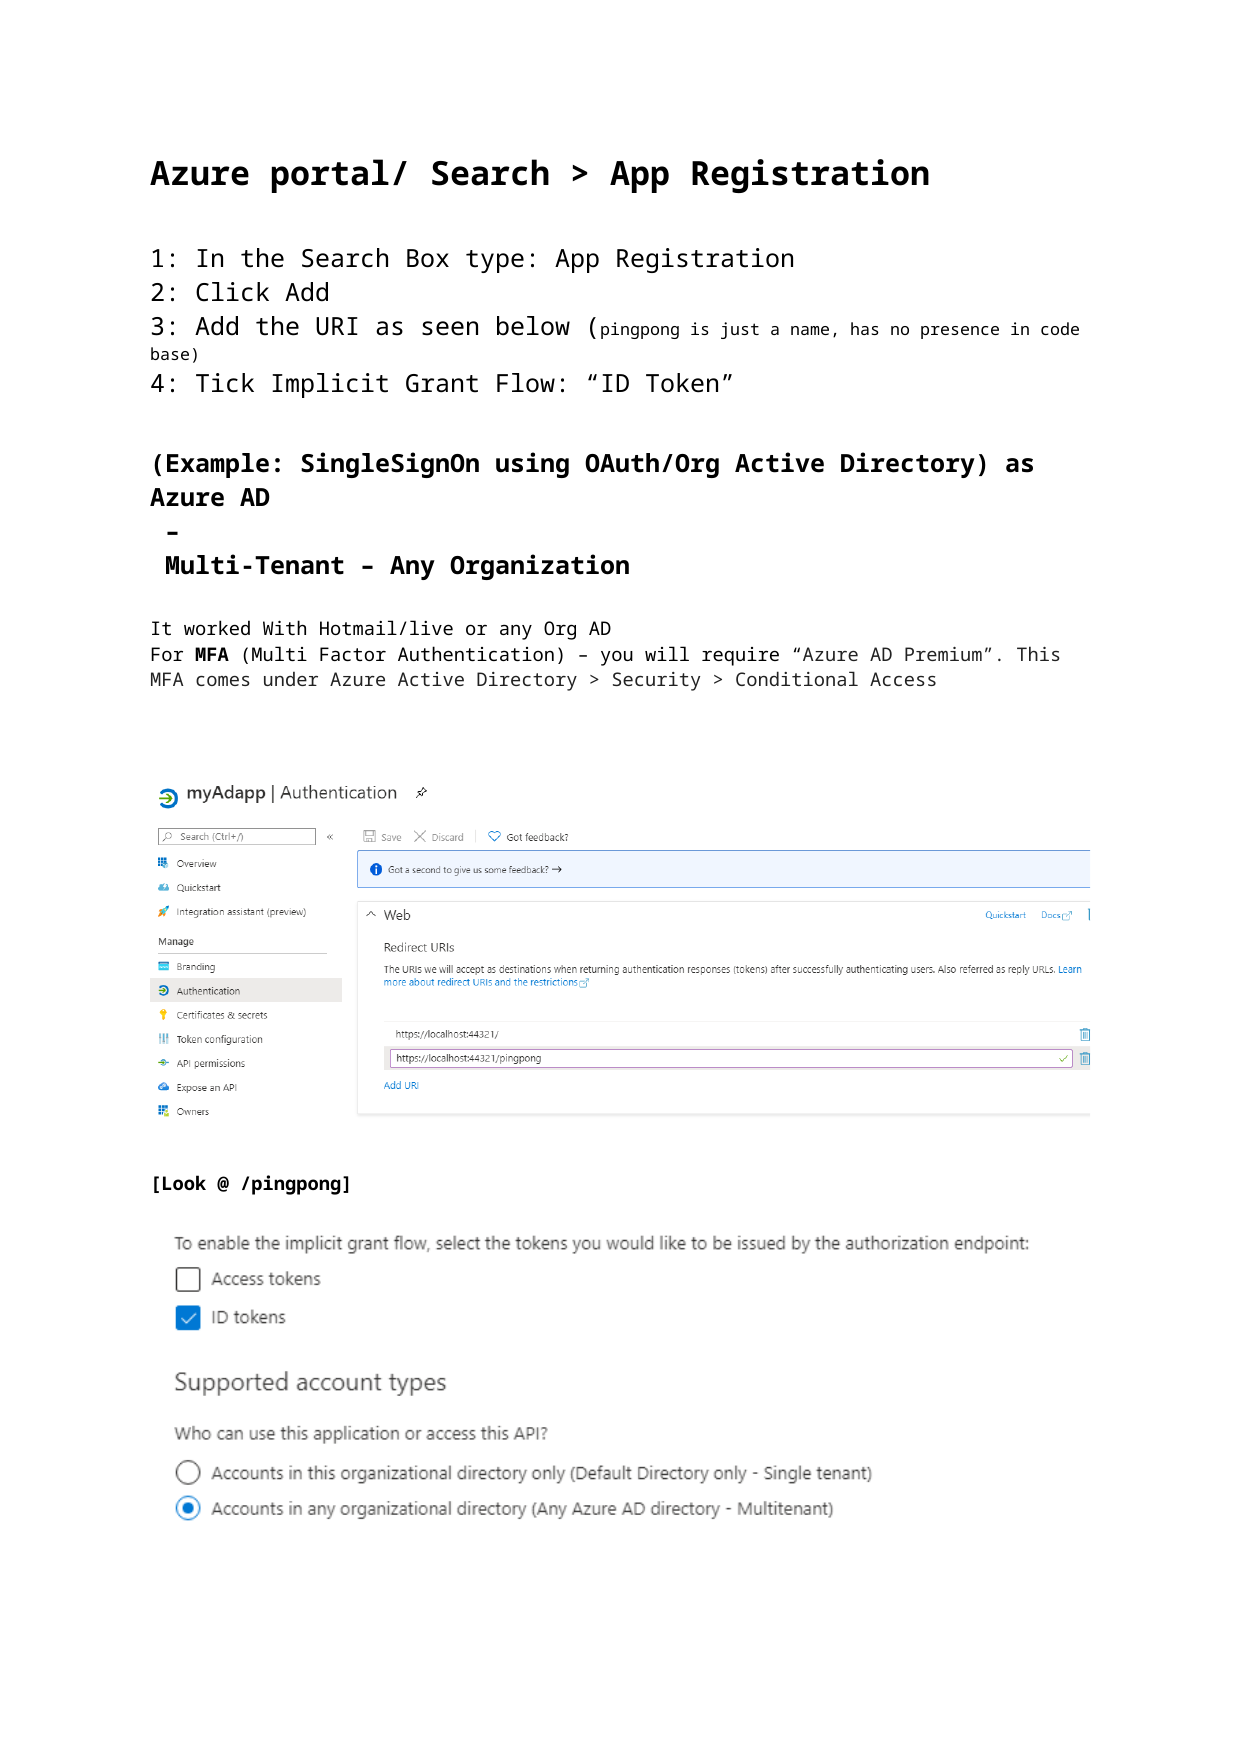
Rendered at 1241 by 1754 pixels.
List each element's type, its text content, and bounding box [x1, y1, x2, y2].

text [Look @ /pingpong] [150, 1170, 1090, 1196]
text 2: Click Add [150, 275, 1090, 309]
text For MFA (Multi Factor Authentication) – you will require “Azure AD Premium”. This MFA comes under Azure Active Directory > Security > Conditional Access [150, 641, 1090, 692]
text Azure portal/ Search > App Registration [150, 150, 1090, 195]
picture [150, 1214, 1091, 1541]
text It worked With Hotmail/live or any Org AD [150, 616, 1090, 641]
text 4: Tick Implicit Grant Flow: “ID Token” [150, 366, 1090, 400]
picture [150, 768, 1091, 1126]
text Multi-Tenant – Any Organization [150, 547, 1090, 581]
text 1: In the Search Box type: App Registration [150, 241, 1090, 275]
text – [150, 513, 1090, 547]
text 3: Add the URI as seen below (pingpong is just a name, has no presence in code base) [150, 309, 1090, 366]
text (Example: SingleSignOn using OAuth/Org Active Directory) as Azure AD [150, 445, 1090, 513]
